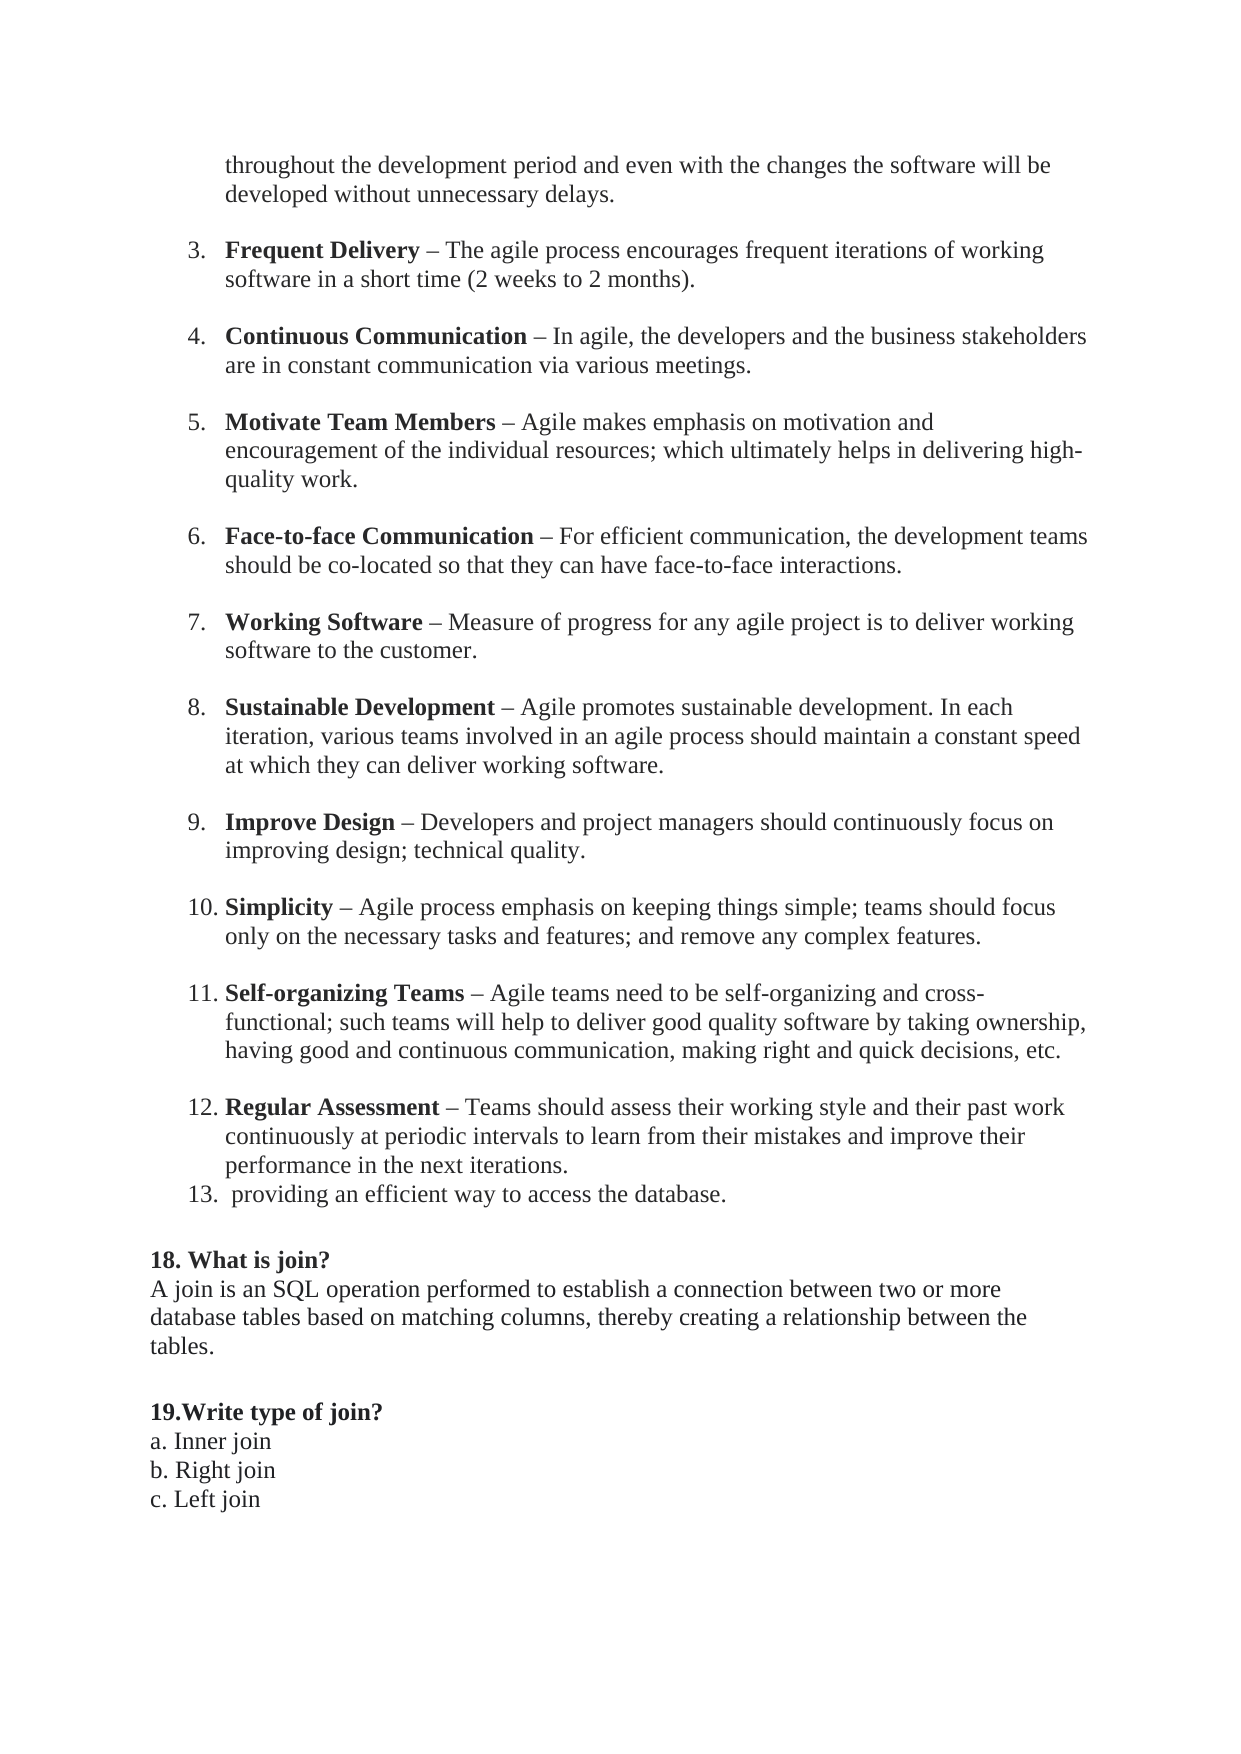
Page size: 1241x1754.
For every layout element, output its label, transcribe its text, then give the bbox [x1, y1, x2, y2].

list Simplicity – Agile process emphasis on keeping things simple; teams should focus only on the necessary tasks and features; and remove any complex features. [187, 892, 1090, 950]
list Working Software – Measure of progress for any agile project is to deliver working software to the customer. [187, 607, 1090, 664]
list providing an efficient way to access the database. [187, 1179, 1090, 1207]
text 19.Write type of join? a. Inner join b. Right join c. Left join [150, 1397, 1090, 1512]
list Self-organizing Teams – Agile teams need to be self-organizing and cross-functional; such teams will help to deliver good quality software by taking ownership, having good and continuous communication, making right and quick decisions, etc. [187, 978, 1090, 1064]
list Continuous Communication – In agile, the developers and the business stakeholders are in constant communication via various meetings. [187, 321, 1090, 379]
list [187, 150, 1090, 207]
text 18. What is join? A join is an SQL operation performed to establish a connection between two or more database tables based on matching columns, thereby creating a relationship between the tables. [150, 1245, 1090, 1360]
list Regular Assessment – Teams should assess their working style and their past work continuously at periodic intervals to learn from their mistakes and improve their performance in the next iterations. [187, 1092, 1090, 1179]
list Improve Design – Developers and project managers should continuously focus on improving design; technical quality. [187, 807, 1090, 864]
list Motivate Team Members – Agile makes emphasis on motivation and encouragement of the individual resources; which ultimately helps in delivering high-quality work. [187, 407, 1090, 493]
list Sustainable Development – Agile promotes sustainable development. In each iteration, various teams involved in an agile process should maintain a constant speed at which they can deliver working software. [187, 692, 1090, 779]
list Face-to-face Communication – For efficient communication, the development teams should be co-located so that they can have face-to-face interactions. [187, 521, 1090, 579]
list Frequent Delivery – The agile process encourages frequent iterations of working software in a short time (2 weeks to 2 months). [187, 236, 1090, 293]
